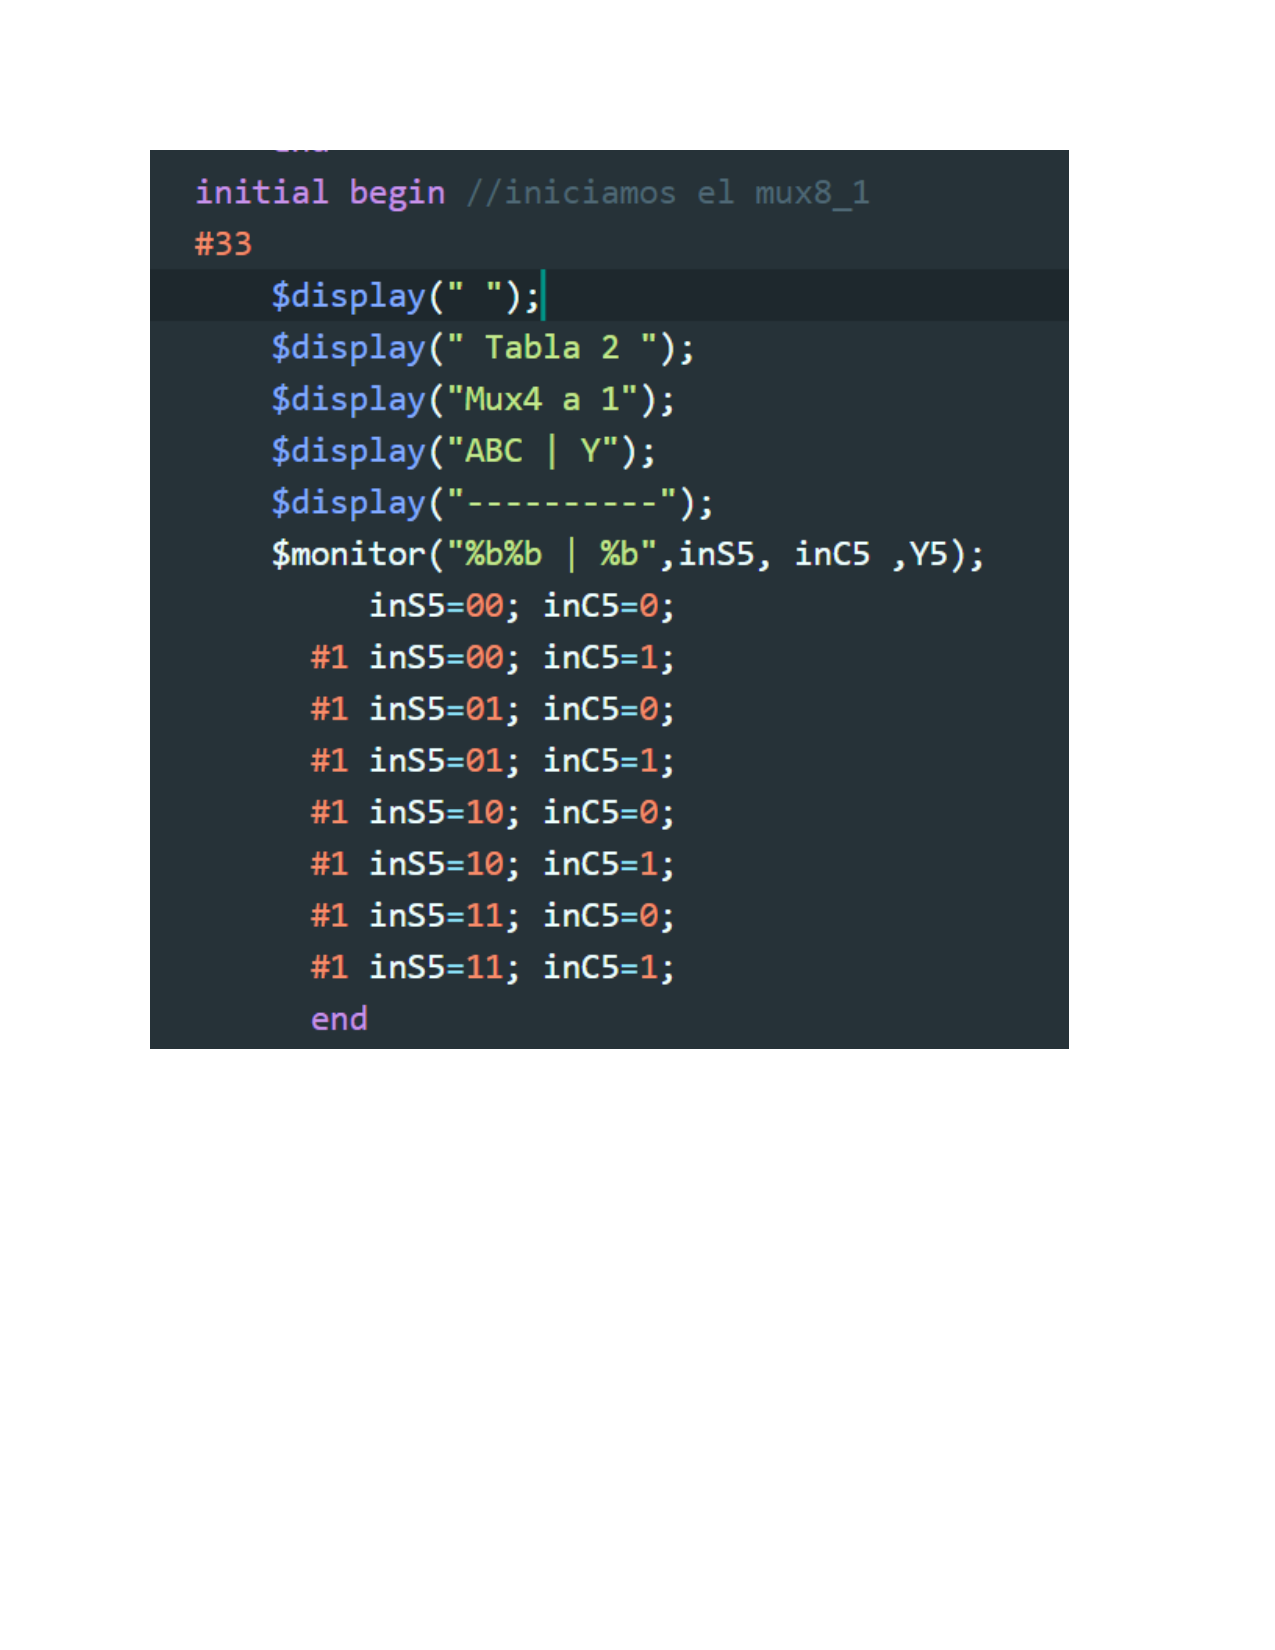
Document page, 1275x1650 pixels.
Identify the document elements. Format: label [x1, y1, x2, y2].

picture [150, 150, 1069, 1049]
